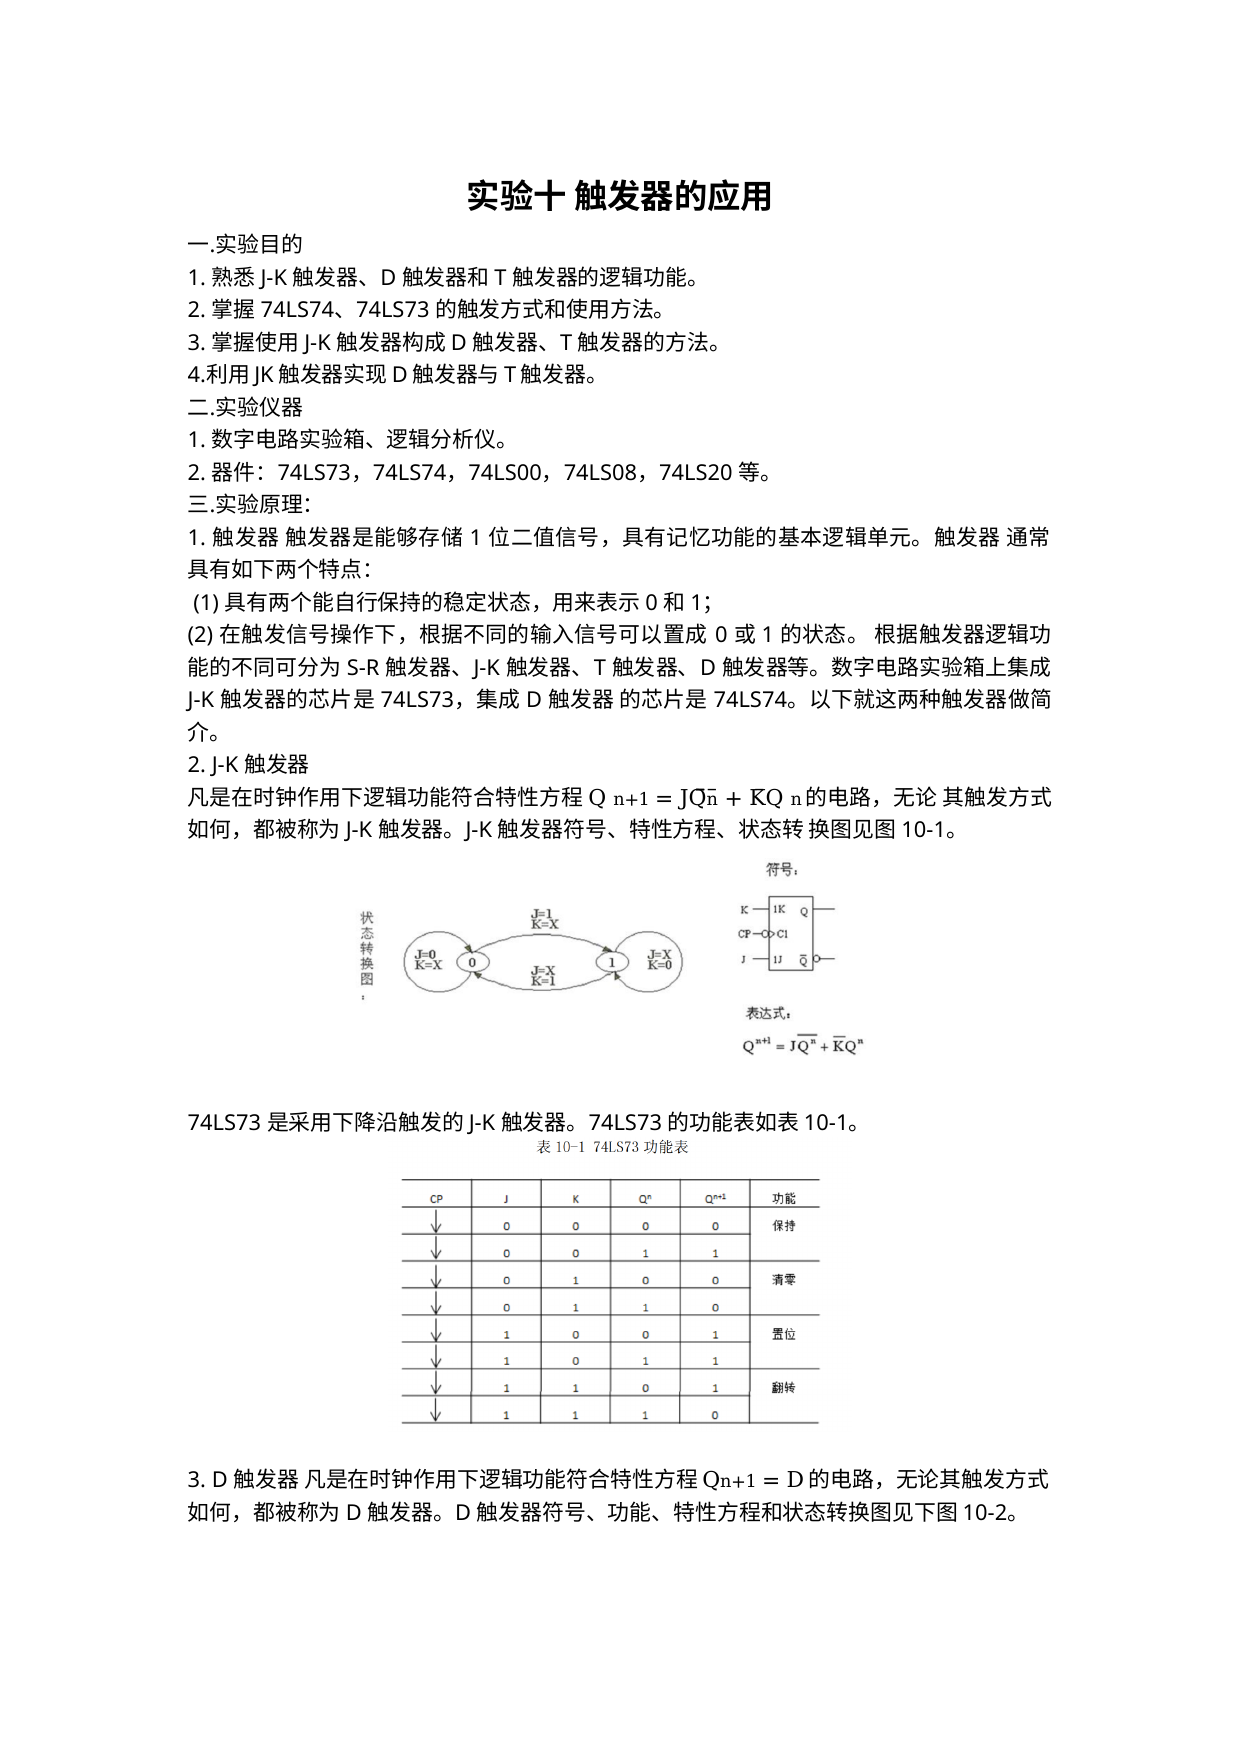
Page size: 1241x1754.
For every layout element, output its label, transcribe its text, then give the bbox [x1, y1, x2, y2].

text 凡是在时钟作用下逻辑功能符合特性方程Q n+1 = JQ̅̅̅n̅ + K̅Q n的电路，无论 其触发方式如何，都被称为 J-K 触发器。J-K 触发器符号、特性方程、状态转 换图见图 10-1。 [187, 779, 1053, 844]
text 4.利用JK触发器实现D触发器与T触发器。 [187, 357, 1053, 389]
picture [336, 844, 904, 1074]
text 1. 熟悉 J-K 触发器、D 触发器和 T 触发器的逻辑功能。 [187, 259, 1053, 292]
text 1. 触发器 触发器是能够存储 1 位二值信号，具有记忆功能的基本逻辑单元。触发器 通常具有如下两个特点： [187, 519, 1053, 584]
picture [387, 1137, 853, 1432]
text 二.实验仪器 [187, 389, 1053, 422]
text 2. 器件：74LS73，74LS74，74LS00，74LS08，74LS20 等。 [187, 454, 1053, 487]
text (2) 在触发信号操作下，根据不同的输入信号可以置成 0 或 1 的状态。 根据触发器逻辑功能的不同可分为 S-R 触发器、J-K 触发器、T 触发器、D 触发器等。数字电路实验箱上集成 J-K 触发器的芯片是 74LS73，集成 D 触发器 的芯片是 74LS74。以下就这两种触发器做简介。 [187, 617, 1053, 747]
text 2. 掌握 74LS74、74LS73 的触发方式和使用方法。 [187, 292, 1053, 324]
text 实验十 触发器的应用 [187, 162, 1053, 227]
text (1) 具有两个能自行保持的稳定状态，用来表示 0 和 1； [187, 584, 1053, 617]
text 一.实验目的 [187, 227, 1053, 259]
text 2. J-K 触发器 [187, 747, 1053, 779]
text 3. 掌握使用 J-K 触发器构成 D 触发器、T 触发器的方法。 [187, 324, 1053, 357]
text 3. D 触发器 凡是在时钟作用下逻辑功能符合特性方程Qn+1 = D的电路，无论其触发方式 如何，都被称为 D 触发器。D 触发器符号、功能、特性方程和状态转换图见下图 10-2。 [187, 1462, 1053, 1527]
text 1. 数字电路实验箱、逻辑分析仪。 [187, 422, 1053, 454]
text 三.实验原理： [187, 487, 1053, 519]
text 74LS73 是采用下降沿触发的 J-K 触发器。74LS73 的功能表如表 10-1。 [187, 1104, 1053, 1137]
